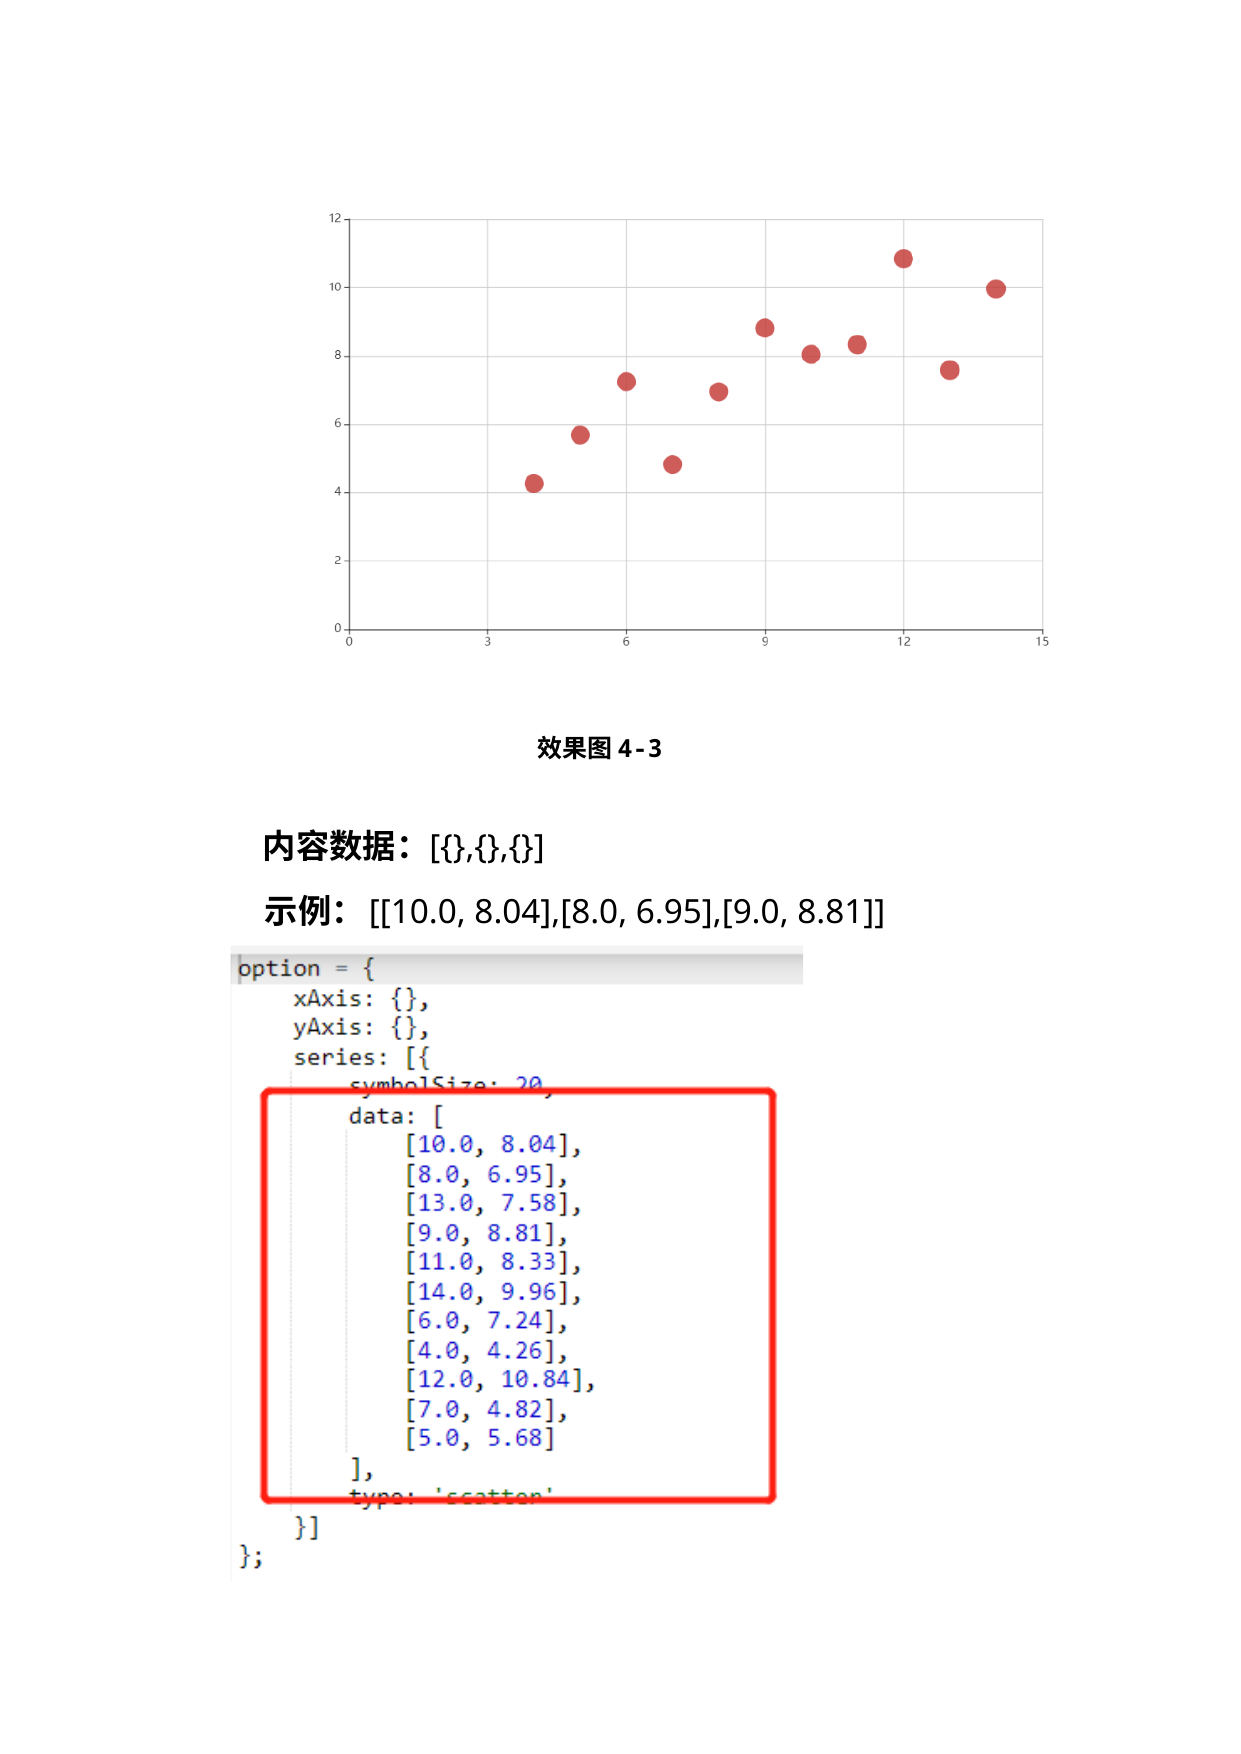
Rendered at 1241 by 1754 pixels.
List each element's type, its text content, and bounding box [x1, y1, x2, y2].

picture [230, 942, 804, 1582]
list 内容数据：[{},{},{}] [256, 812, 1053, 877]
list 效果图4-3 [525, 714, 1053, 779]
picture [262, 162, 1128, 686]
text 示例： [[10.0, 8.04],[8.0, 6.95],[9.0, 8.81]] [187, 877, 1053, 942]
